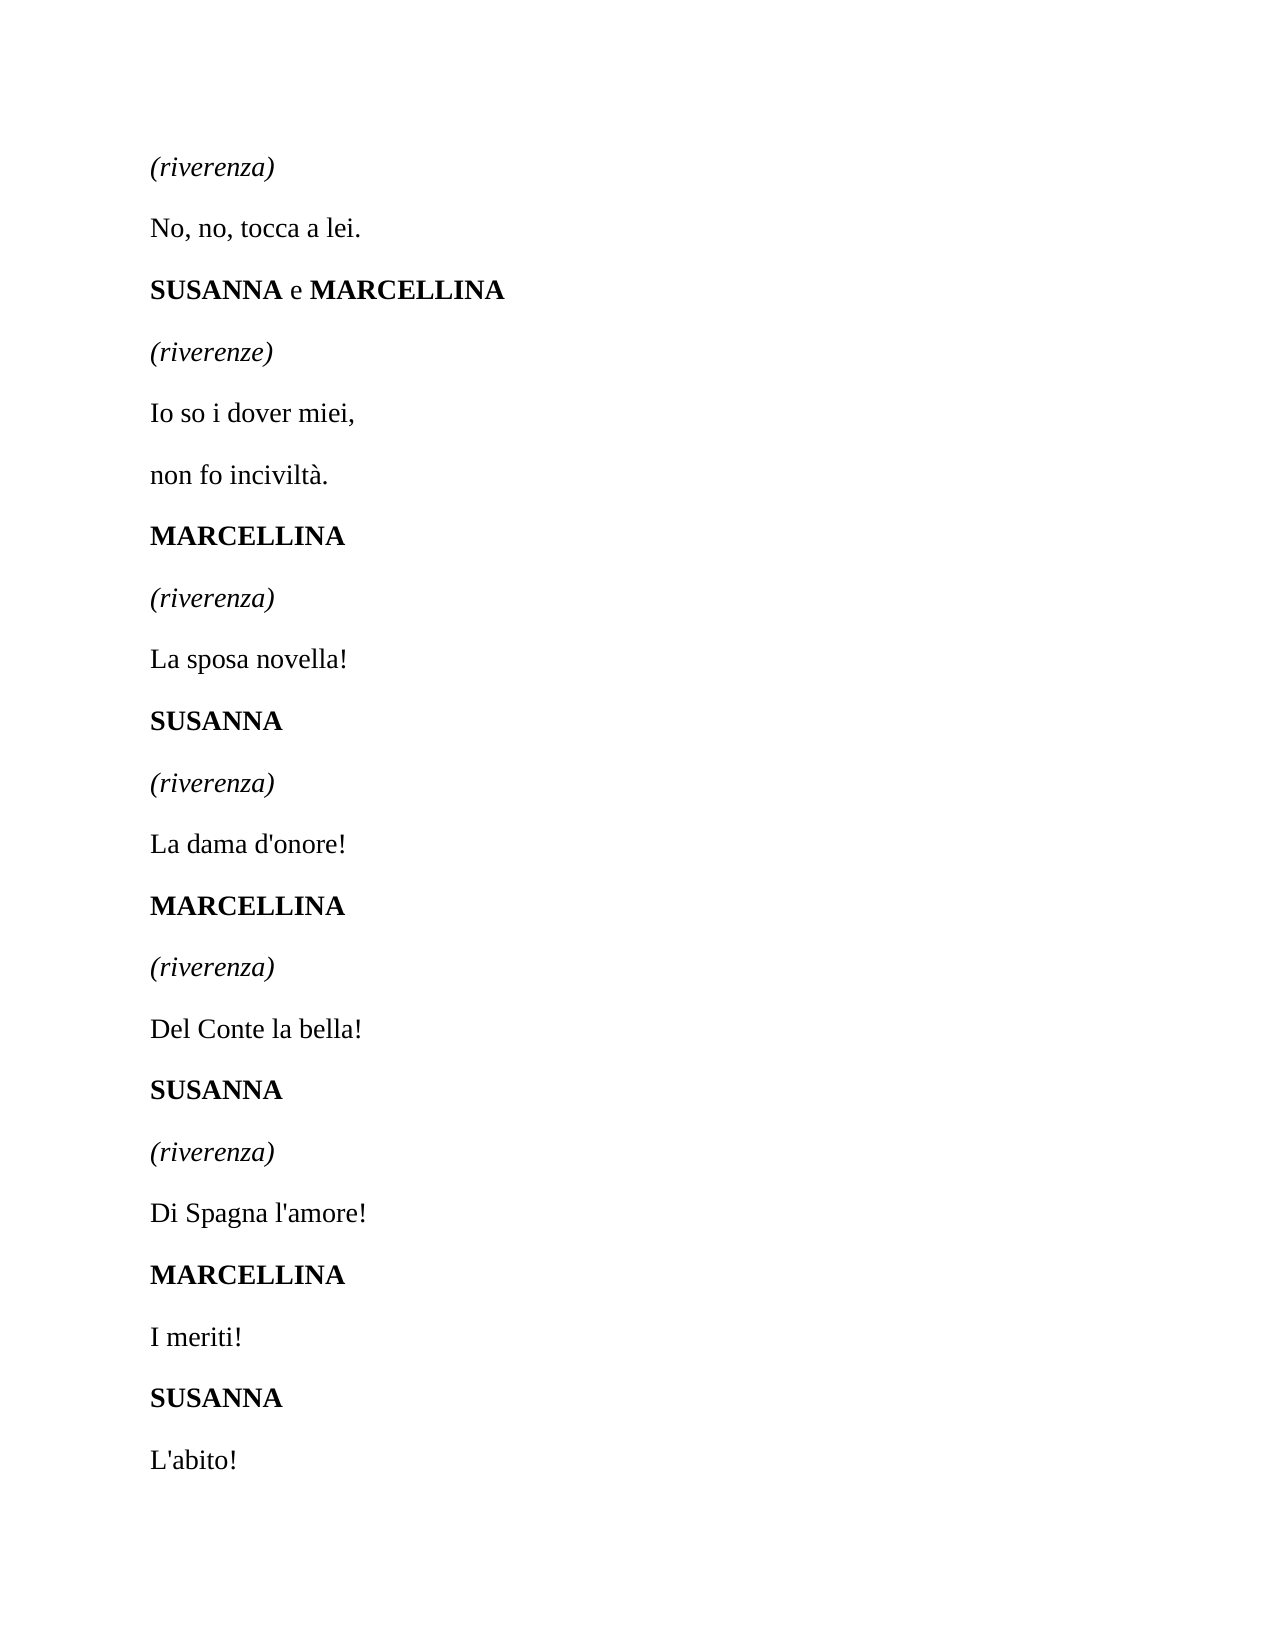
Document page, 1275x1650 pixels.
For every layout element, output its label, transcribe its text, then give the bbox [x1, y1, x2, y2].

text non fo inciviltà. [150, 458, 1125, 490]
text SUSANNA [150, 1381, 1125, 1414]
text SUSANNA [150, 1073, 1125, 1106]
text (riverenze) [150, 335, 1125, 367]
text MARCELLINA [150, 889, 1125, 921]
text La dama d'onore! [150, 827, 1125, 859]
text (riverenza) [150, 766, 1125, 798]
text SUSANNA e MARCELLINA [150, 273, 1125, 306]
text (riverenza) [150, 950, 1125, 983]
text La sposa novella! [150, 642, 1125, 675]
text MARCELLINA [150, 519, 1125, 552]
text (riverenza) [150, 1135, 1125, 1167]
text No, no, tocca a lei. [150, 212, 1125, 244]
text (riverenza) [150, 581, 1125, 613]
text Di Spagna l'amore! [150, 1197, 1125, 1229]
text SUSANNA [150, 704, 1125, 736]
text L'abito! [150, 1443, 1125, 1475]
text MARCELLINA [150, 1258, 1125, 1291]
text (riverenza) [150, 150, 1125, 182]
text Del Conte la bella! [150, 1012, 1125, 1044]
text Io so i dover miei, [150, 396, 1125, 429]
text I meriti! [150, 1320, 1125, 1352]
